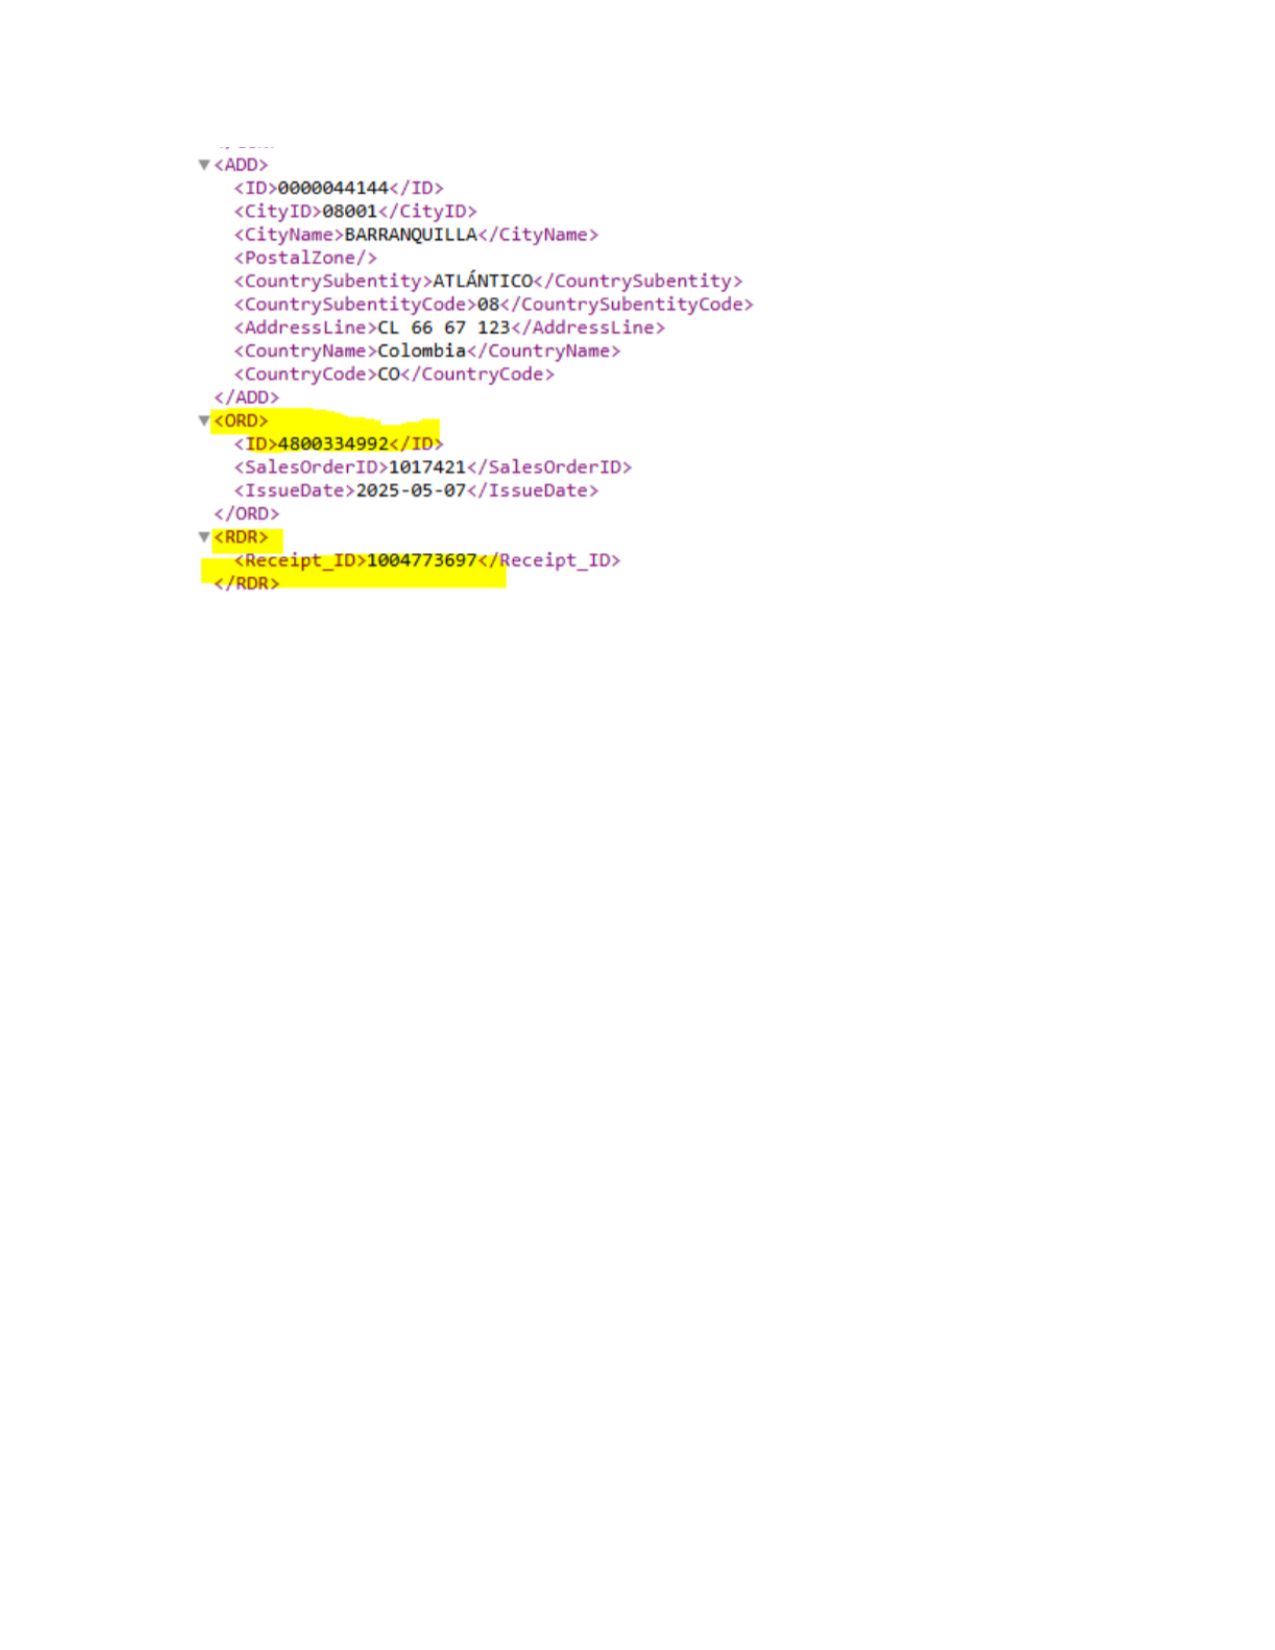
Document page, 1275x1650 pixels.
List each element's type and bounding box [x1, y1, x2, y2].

picture [177, 147, 900, 598]
